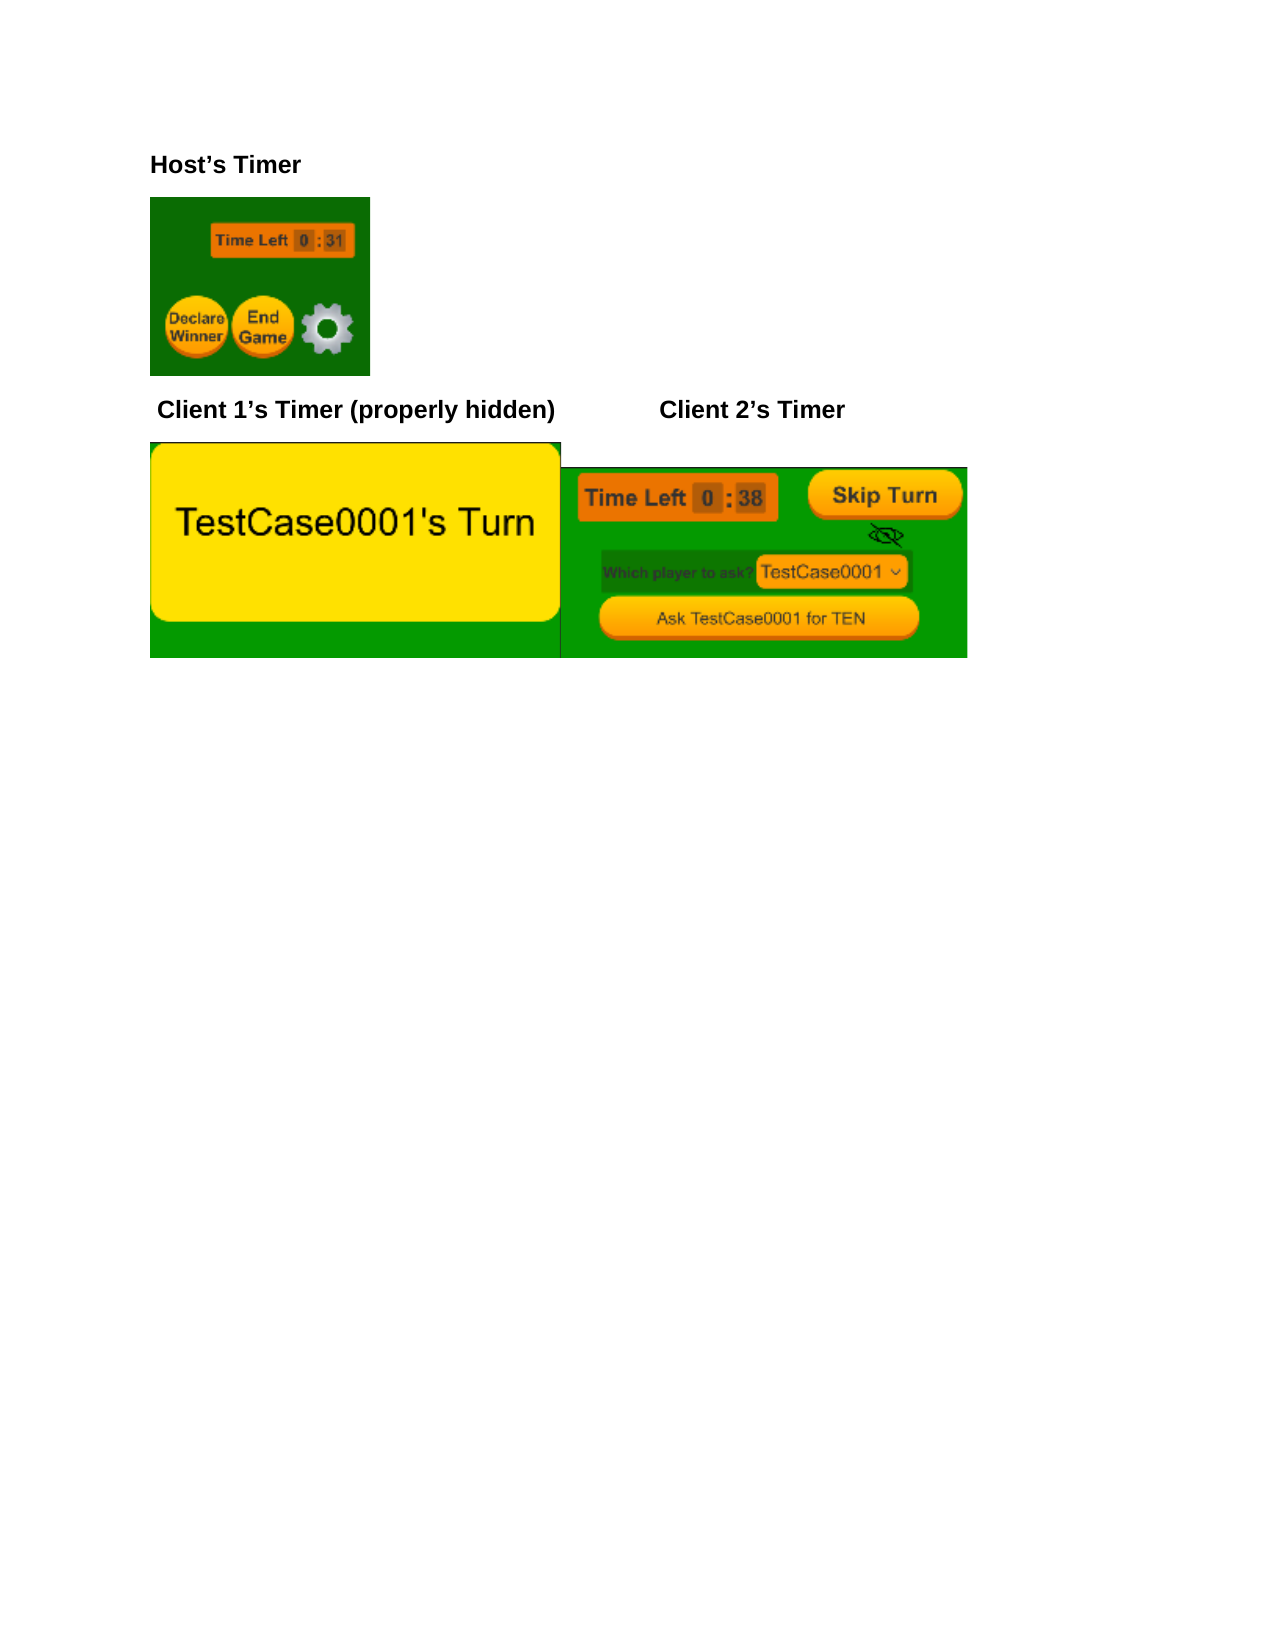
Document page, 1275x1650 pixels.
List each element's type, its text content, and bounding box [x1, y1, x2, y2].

text Host’s Timer [150, 150, 1125, 179]
text Client 1’s Timer (properly hidden) Client 2’s Timer [150, 395, 1125, 423]
picture [150, 197, 371, 376]
picture [150, 442, 968, 658]
